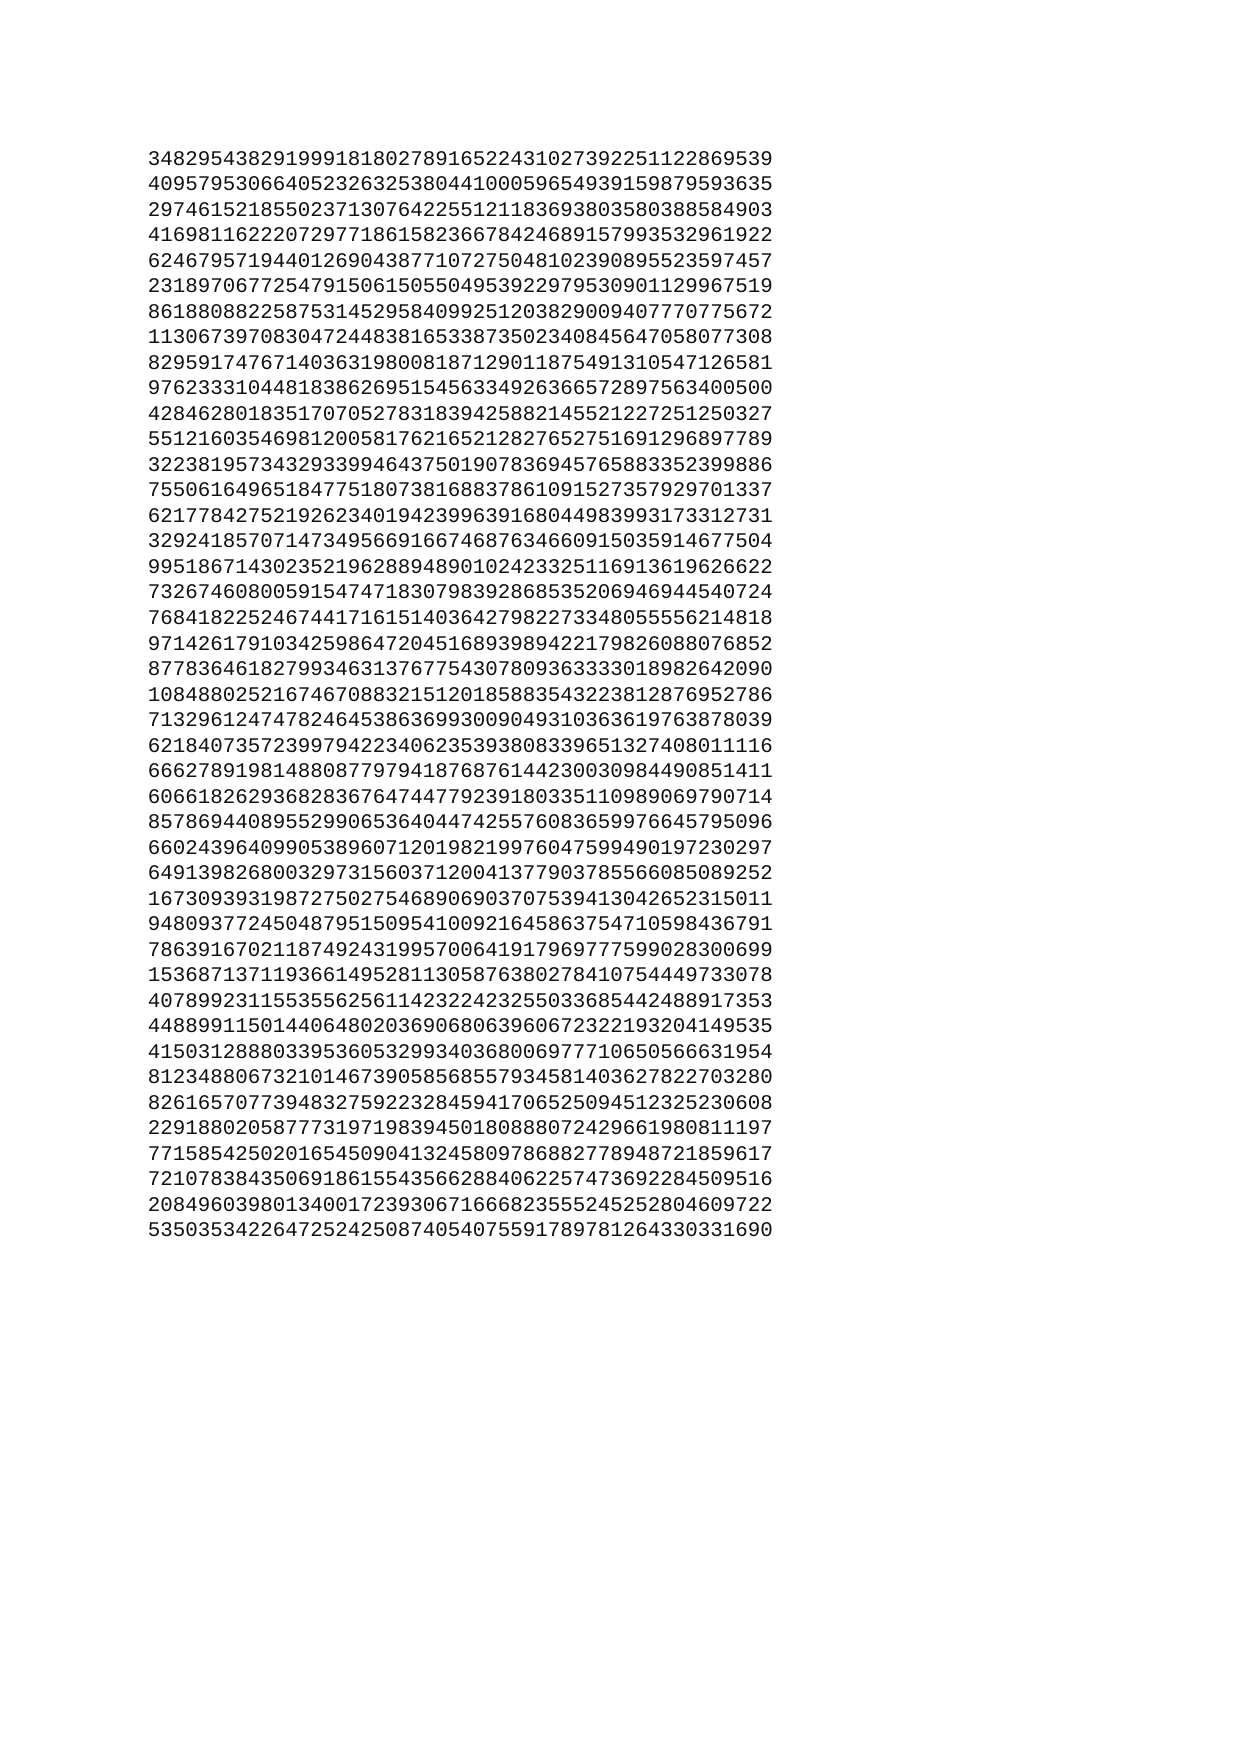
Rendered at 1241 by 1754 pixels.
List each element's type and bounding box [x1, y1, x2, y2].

text [148, 148, 1093, 1243]
